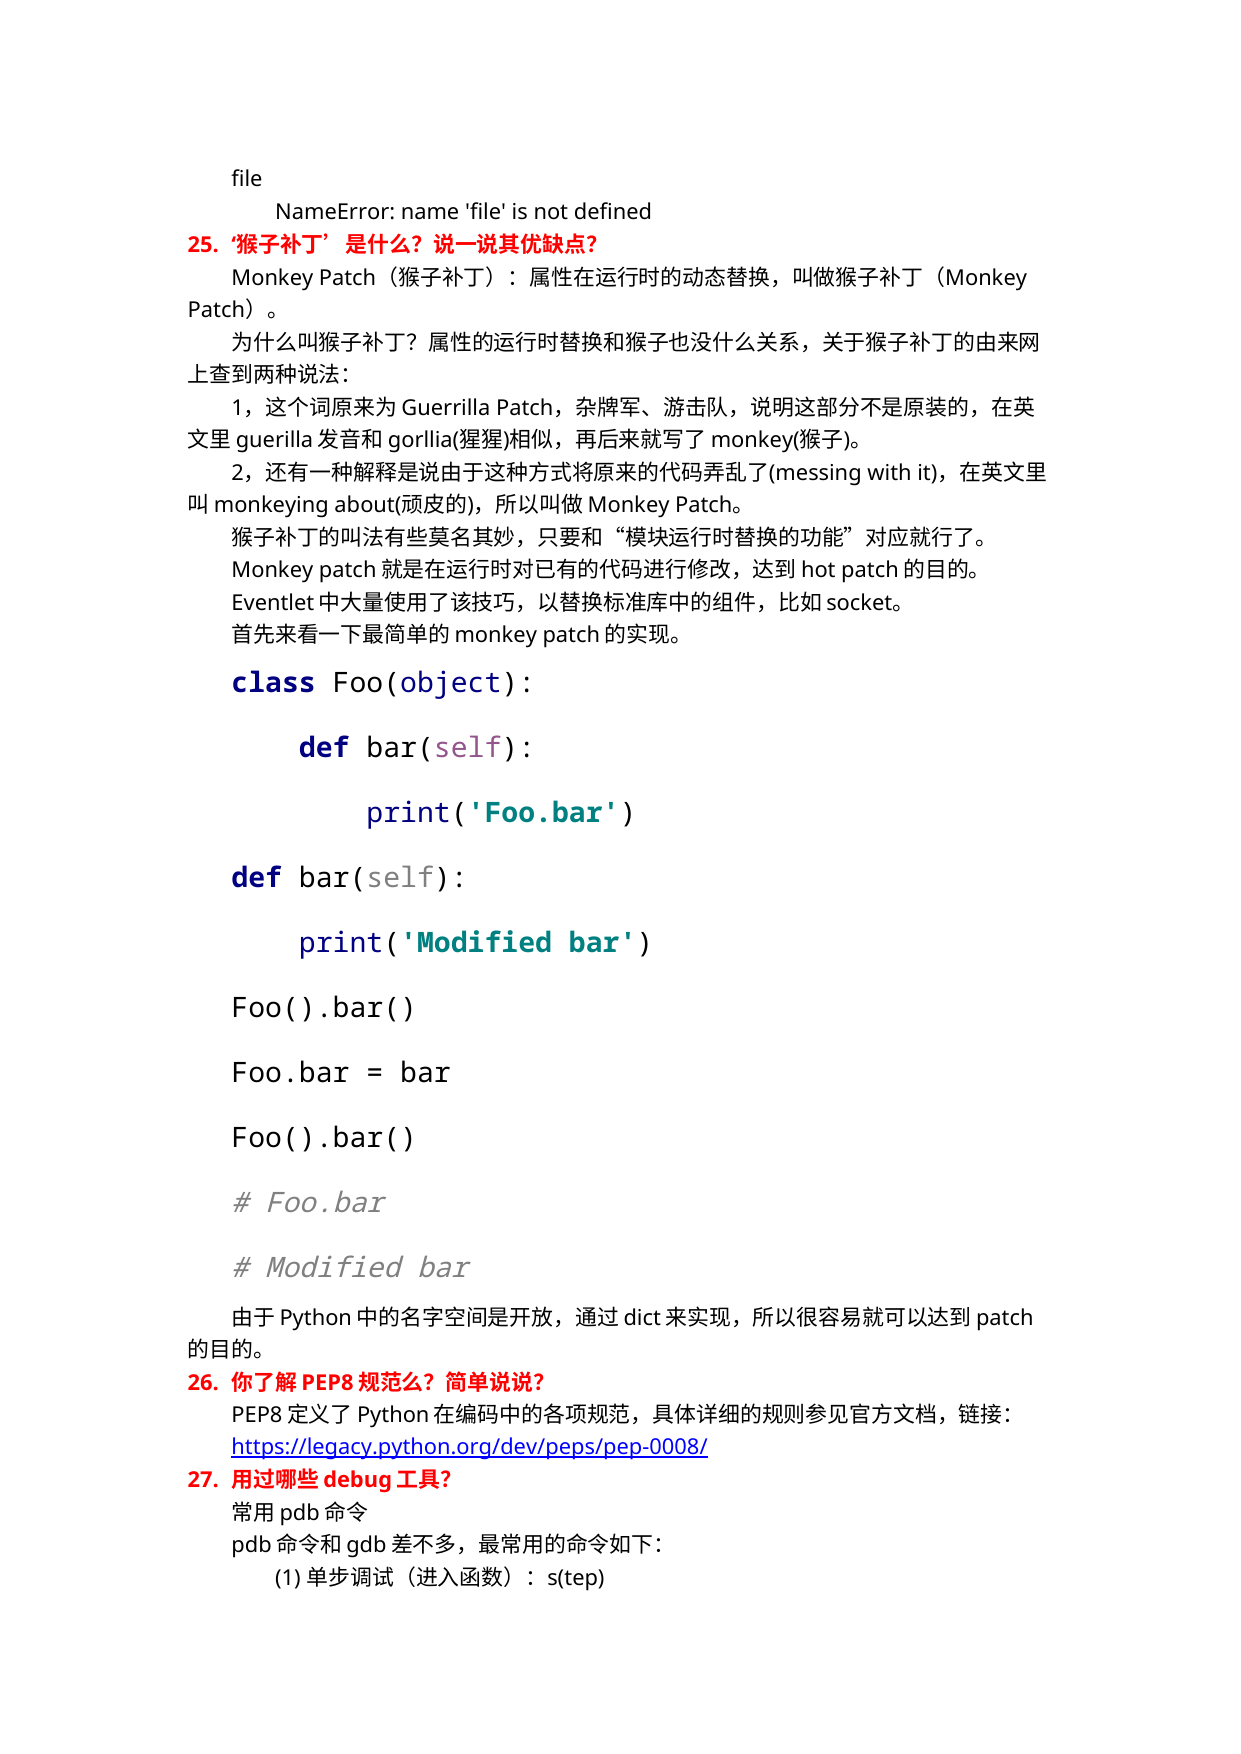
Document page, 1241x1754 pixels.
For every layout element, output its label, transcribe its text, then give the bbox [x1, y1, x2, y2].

text class Foo(object): def bar(self): print('Foo.bar') def bar(self): print('Modified bar') Foo().bar() Foo.bar = bar Foo().bar() # Foo.bar # Modified bar [231, 649, 1053, 1299]
text Monkey Patch（猴子补丁）：属性在运行时的动态替换，叫做猴子补丁（Monkey Patch）。 [187, 259, 1053, 324]
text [187, 162, 1053, 227]
text pdb命令和gdb差不多，最常用的命令如下： [187, 1527, 1053, 1559]
text (1) 单步调试（进入函数）：s(tep) [231, 1559, 1053, 1592]
text 猴子补丁的叫法有些莫名其妙，只要和“模块运行时替换的功能”对应就行了。 [187, 519, 1053, 552]
list ‘猴子补丁’是什么？说一说其优缺点？ [187, 227, 1053, 259]
list 这个词原来为Guerrilla Patch，杂牌军、游击队，说明这部分不是原装的，在英文里guerilla发音和gorllia(猩猩)相似，再后来就写了monkey(猴子)。 2，还有一种解释是说由于这种方式将原来的代码弄乱了(messing with it)，在英文里叫monkeying about(顽皮的)，所以叫做Monkey Patch。 [187, 389, 1053, 519]
list 首先来看一下最简单的monkey patch的实现。 [187, 617, 1053, 649]
list 你了解PEP8规范么？简单说说？ [187, 1364, 1053, 1397]
text 为什么叫猴子补丁？属性的运行时替换和猴子也没什么关系，关于猴子补丁的由来网上查到两种说法： [187, 324, 1053, 389]
list 用过哪些debug工具？ [187, 1462, 1053, 1494]
text PEP8定义了Python在编码中的各项规范，具体详细的规则参见官方文档，链接： [187, 1397, 1053, 1429]
text Eventlet中大量使用了该技巧，以替换标准库中的组件，比如socket。 [187, 584, 1053, 617]
text Monkey patch就是在运行时对已有的代码进行修改，达到hot patch的目的。 [187, 552, 1053, 584]
text 常用pdb命令 [187, 1494, 1053, 1527]
text 由于Python中的名字空间是开放，通过dict来实现，所以很容易就可以达到patch的目的。 [187, 1299, 1053, 1364]
text https://legacy.python.org/dev/peps/pep-0008/ [187, 1429, 1053, 1462]
